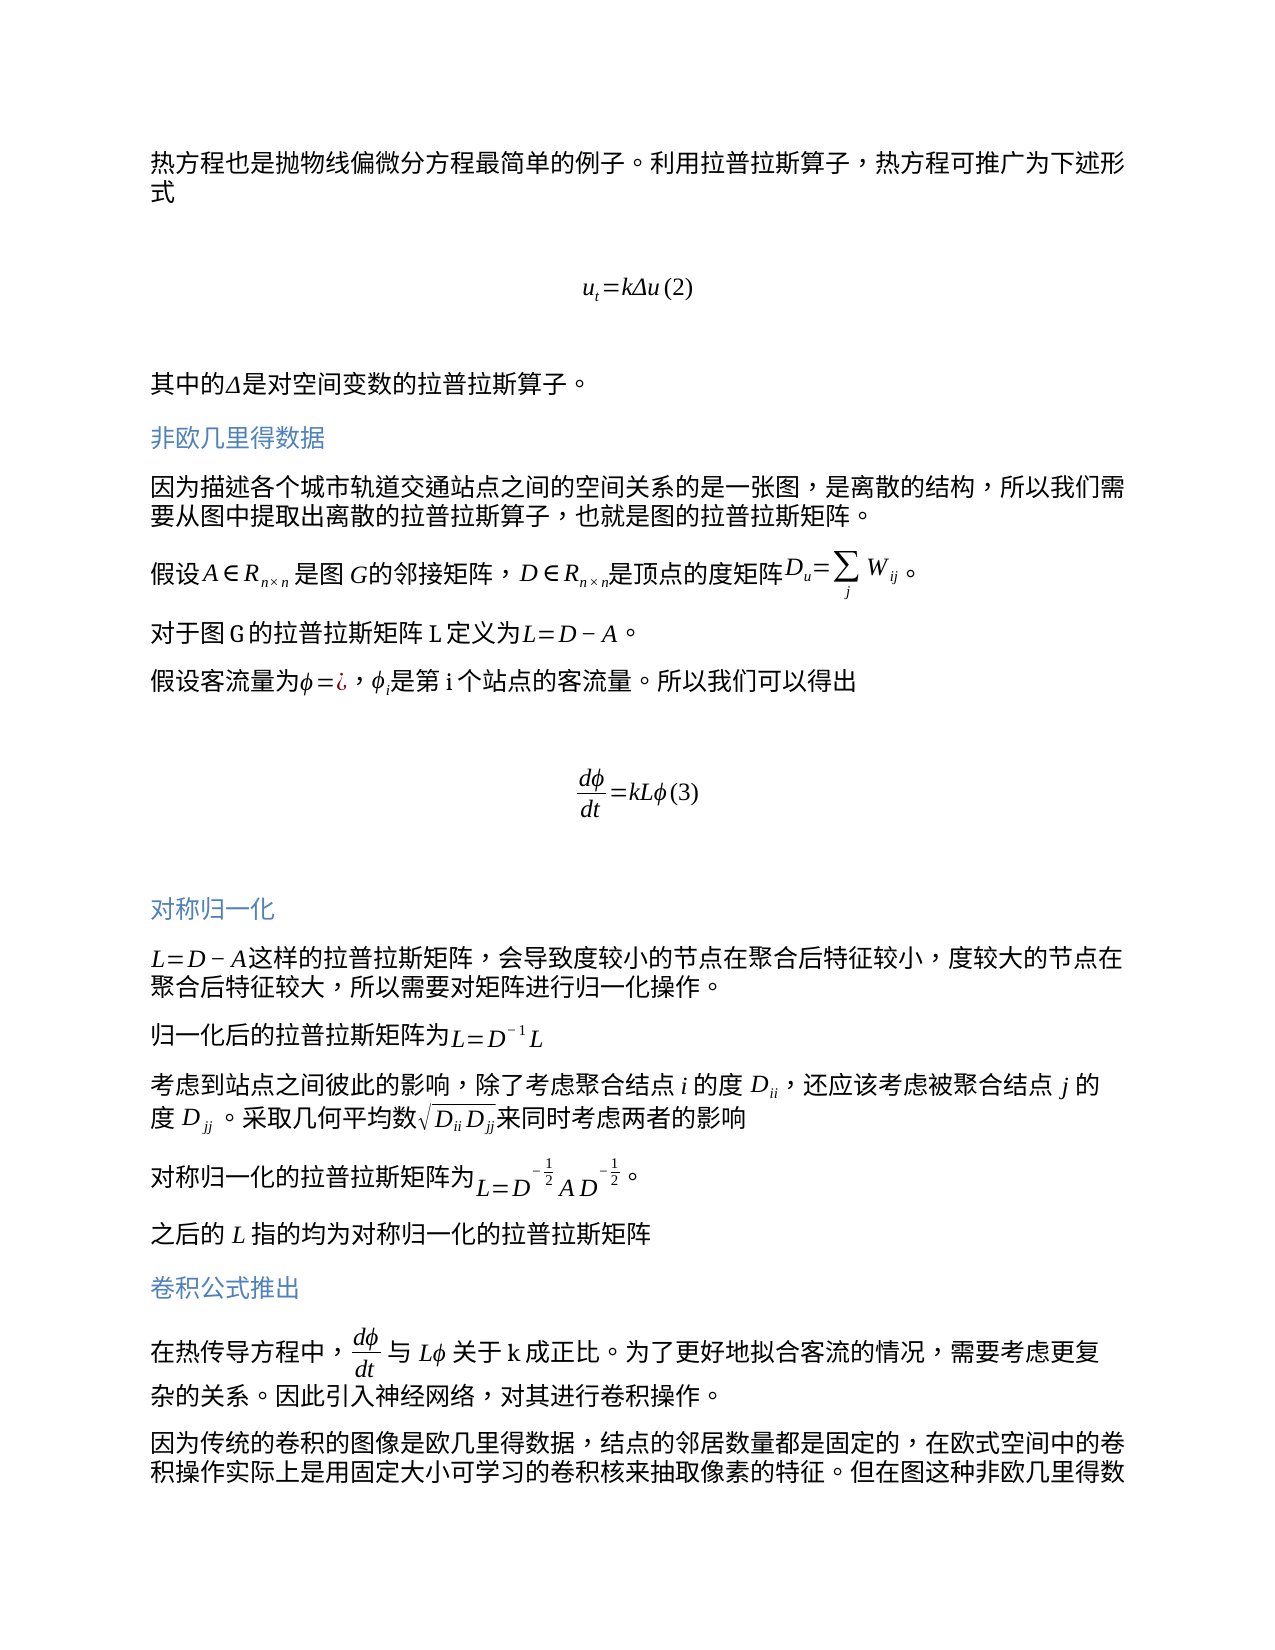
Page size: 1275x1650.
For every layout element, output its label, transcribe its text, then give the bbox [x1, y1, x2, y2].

subtitle 非欧几里得数据 [150, 421, 1125, 455]
text 其中的是对空间变数的拉普拉斯算子。 [150, 371, 1125, 400]
text 归一化后的拉普拉斯矩阵为 [150, 1021, 1125, 1052]
text 在热传导方程中， 与 关于k成正比。为了更好地拟合客流的情况，需要考虑更复杂的关系。因此引入神经网络，对其进行卷积操作。 [150, 1324, 1125, 1412]
text 这样的拉普拉斯矩阵，会导致度较小的节点在聚合后特征较小，度较大的节点在聚合后特征较大，所以需要对矩阵进行归一化操作。 [150, 945, 1125, 1002]
text 考虑到站点之间彼此的影响，除了考虑聚合结点 的度 ，还应该考虑被聚合结点 的度 。采取几何平均数来同时考虑两者的影响 [150, 1071, 1125, 1136]
subtitle 卷积公式推出 [150, 1271, 1125, 1305]
text 之后的 指的均为对称归一化的拉普拉斯矩阵 [150, 1221, 1125, 1250]
text 对于图G的拉普拉斯矩阵L定义为。 [150, 619, 1125, 648]
text 假设客流量为，是第i个站点的客流量。所以我们可以得出 [150, 667, 1125, 698]
text 热方程也是抛物线偏微分方程最简单的例子。利用拉普拉斯算子，热方程可推广为下述形式 [150, 150, 1125, 207]
text 对称归一化的拉普拉斯矩阵为。 [150, 1155, 1125, 1203]
text 因为描述各个城市轨道交通站点之间的空间关系的是一张图，是离散的结构，所以我们需要从图中提取出离散的拉普拉斯算子，也就是图的拉普拉斯矩阵。 [150, 474, 1125, 531]
text 假设 是图 的邻接矩阵，是顶点的度矩阵。 [150, 550, 1125, 601]
subtitle 对称归一化 [150, 892, 1125, 926]
